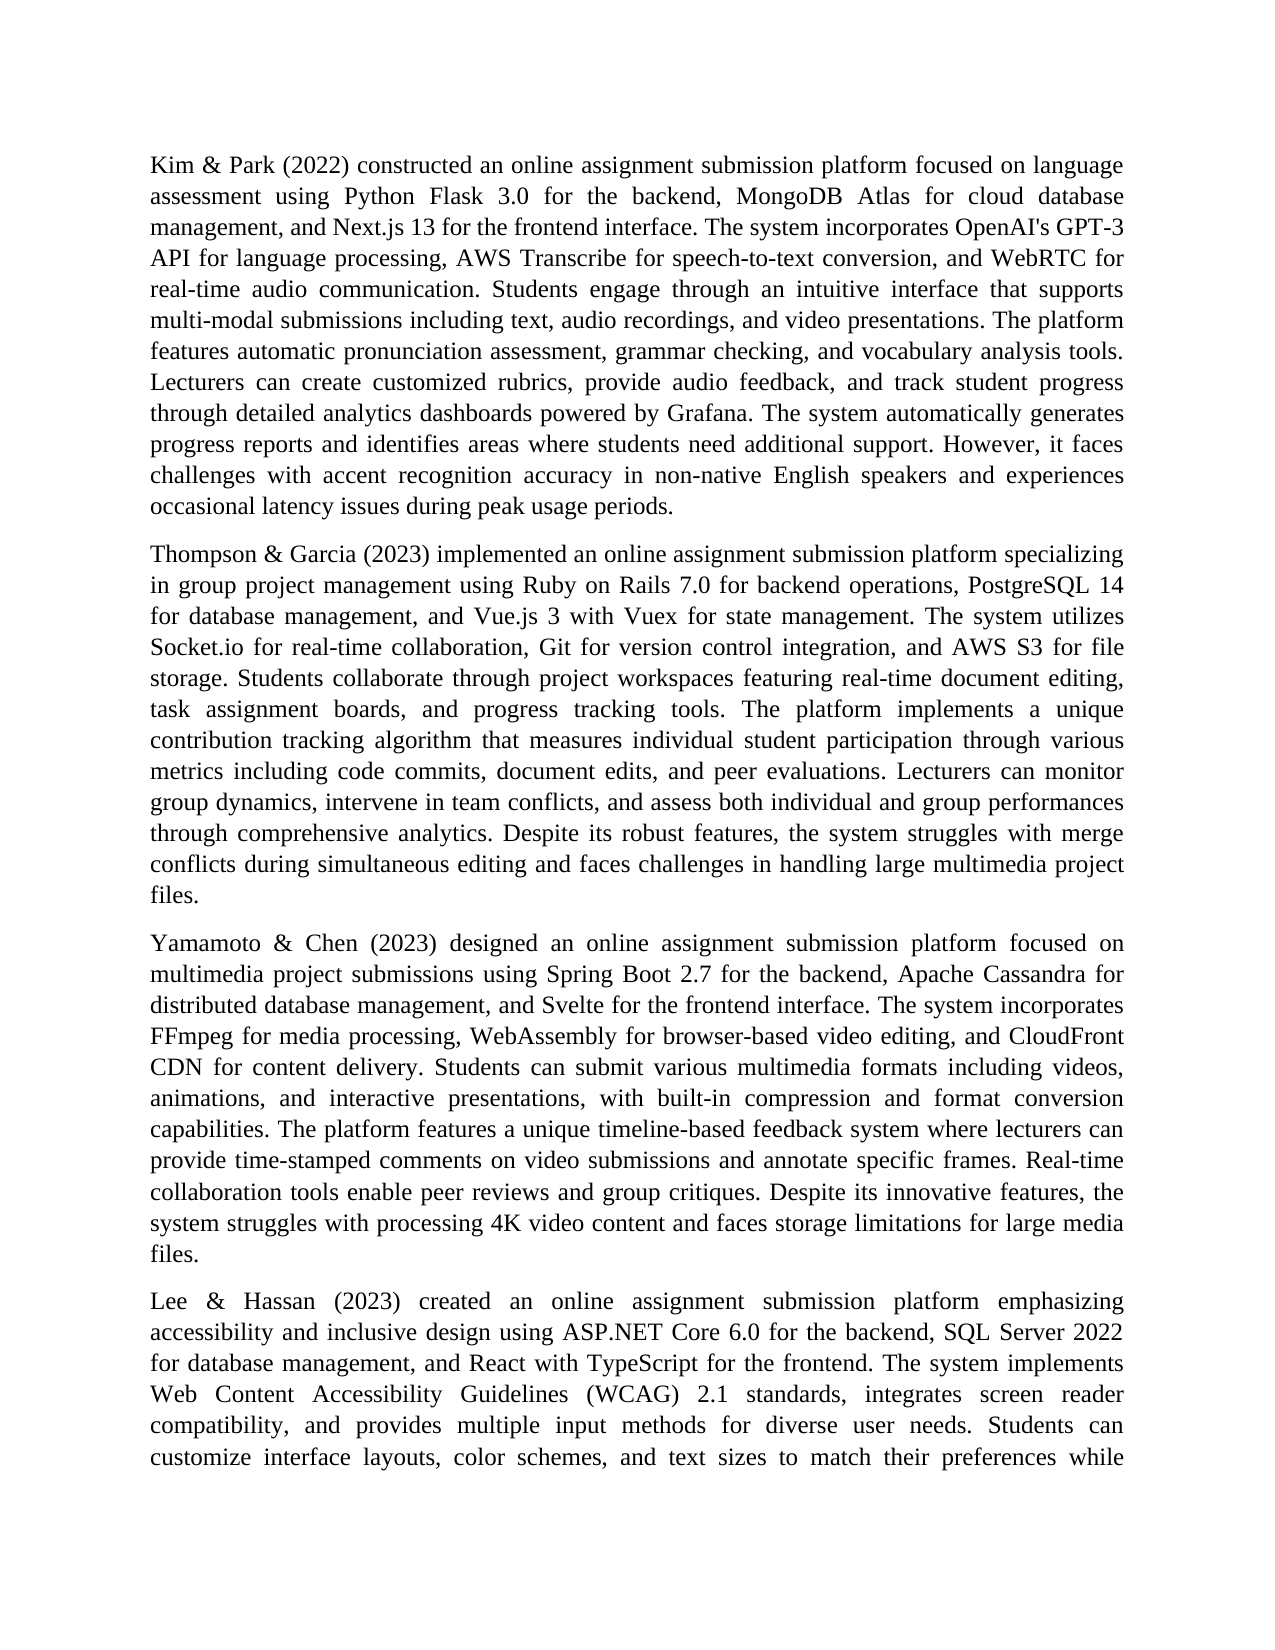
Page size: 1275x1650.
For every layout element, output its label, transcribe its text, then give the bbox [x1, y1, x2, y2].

text Thompson & Garcia (2023) implemented an online assignment submission platform specializing in group project management using Ruby on Rails 7.0 for backend operations, PostgreSQL 14 for database management, and Vue.js 3 with Vuex for state management. The system utilizes Socket.io for real-time collaboration, Git for version control integration, and AWS S3 for file storage. Students collaborate through project workspaces featuring real-time document editing, task assignment boards, and progress tracking tools. The platform implements a unique contribution tracking algorithm that measures individual student participation through various metrics including code commits, document edits, and peer evaluations. Lecturers can monitor group dynamics, intervene in team conflicts, and assess both individual and group performances through comprehensive analytics. Despite its robust features, the system struggles with merge conflicts during simultaneous editing and faces challenges in handling large multimedia project files. [150, 539, 1125, 909]
text Yamamoto & Chen (2023) designed an online assignment submission platform focused on multimedia project submissions using Spring Boot 2.7 for the backend, Apache Cassandra for distributed database management, and Svelte for the frontend interface. The system incorporates FFmpeg for media processing, WebAssembly for browser-based video editing, and CloudFront CDN for content delivery. Students can submit various multimedia formats including videos, animations, and interactive presentations, with built-in compression and format conversion capabilities. The platform features a unique timeline-based feedback system where lecturers can provide time-stamped comments on video submissions and annotate specific frames. Real-time collaboration tools enable peer reviews and group critiques. Despite its innovative features, the system struggles with processing 4K video content and faces storage limitations for large media files. [150, 928, 1125, 1267]
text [150, 1286, 1125, 1470]
text Kim & Park (2022) constructed an online assignment submission platform focused on language assessment using Python Flask 3.0 for the backend, MongoDB Atlas for cloud database management, and Next.js 13 for the frontend interface. The system incorporates OpenAI's GPT-3 API for language processing, AWS Transcribe for speech-to-text conversion, and WebRTC for real-time audio communication. Students engage through an intuitive interface that supports multi-modal submissions including text, audio recordings, and video presentations. The platform features automatic pronunciation assessment, grammar checking, and vocabulary analysis tools. Lecturers can create customized rubrics, provide audio feedback, and track student progress through detailed analytics dashboards powered by Grafana. The system automatically generates progress reports and identifies areas where students need additional support. However, it faces challenges with accent recognition accuracy in non-native English speakers and experiences occasional latency issues during peak usage periods. [150, 150, 1125, 520]
